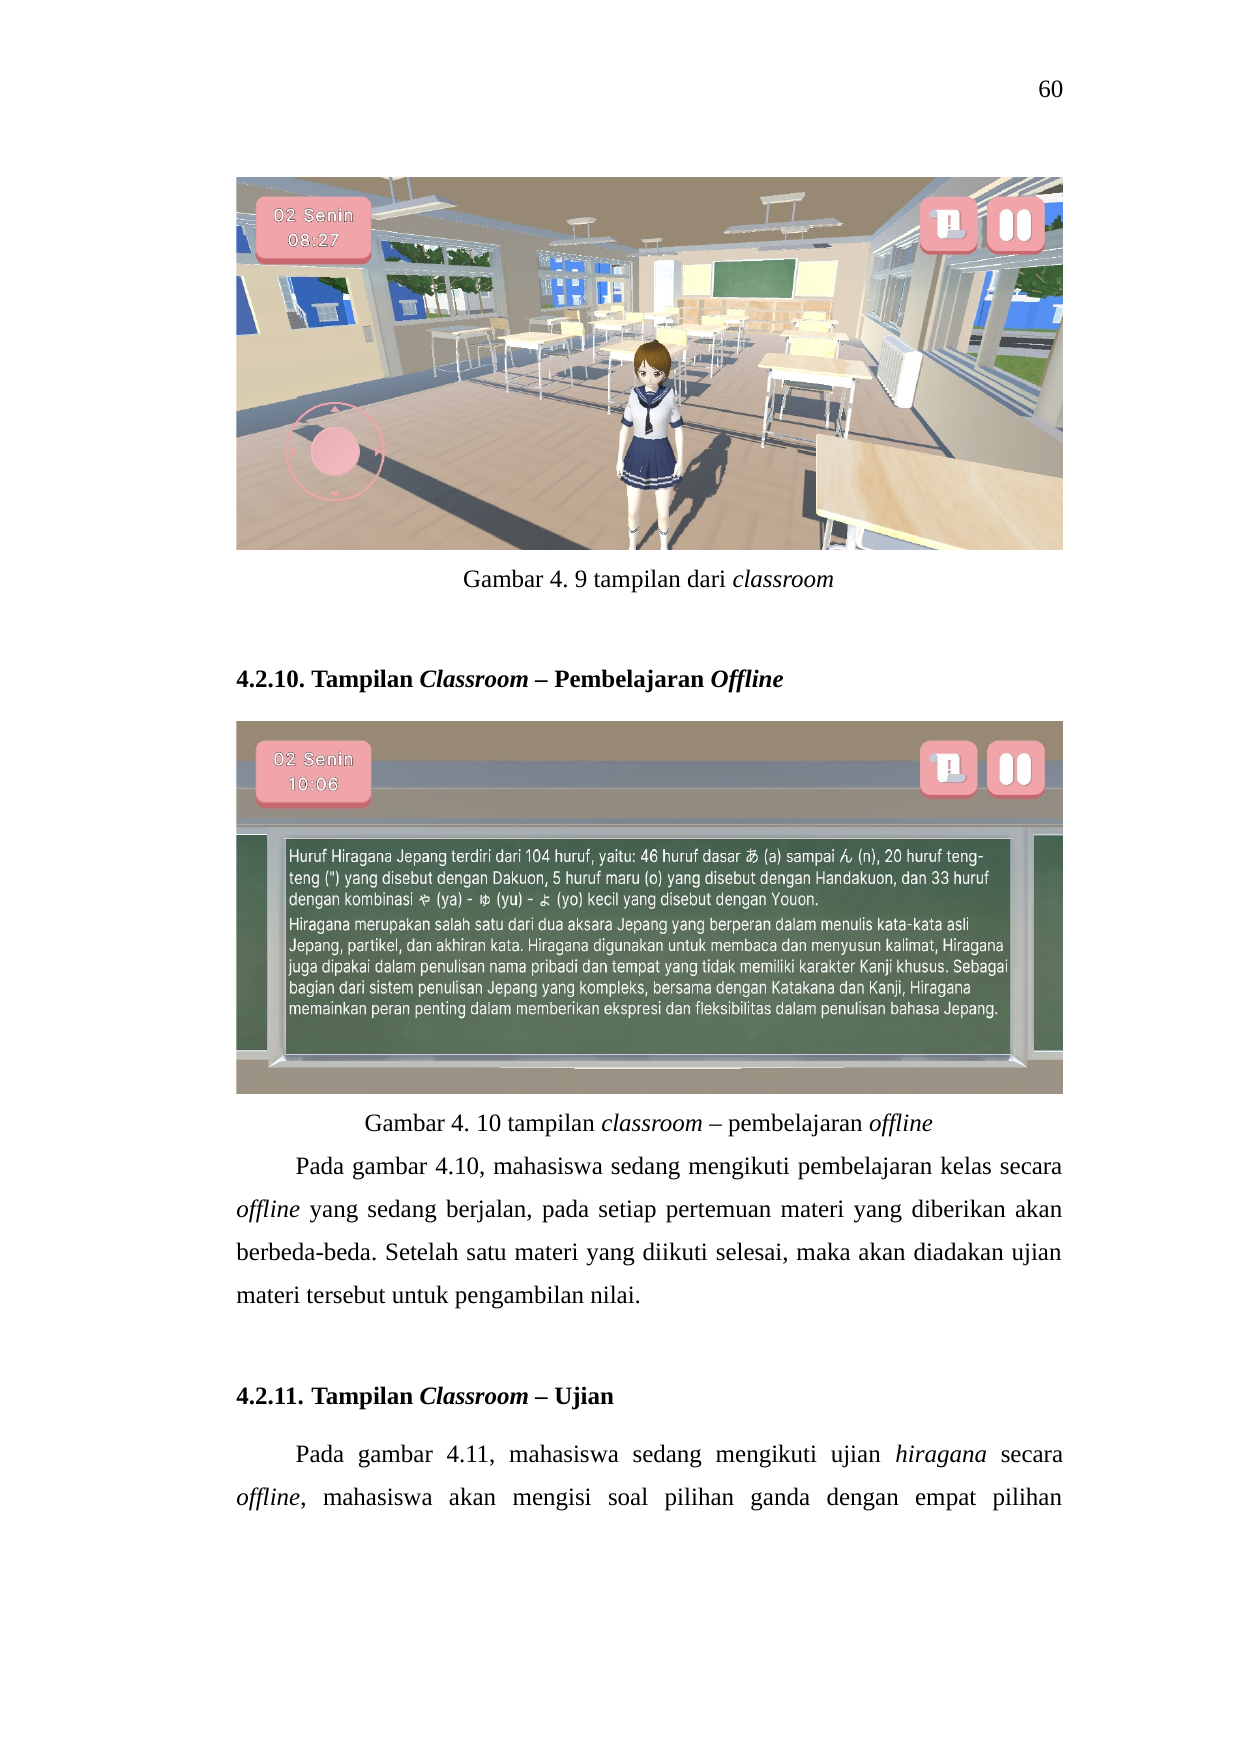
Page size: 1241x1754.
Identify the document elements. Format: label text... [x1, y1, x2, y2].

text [236, 1439, 1063, 1511]
subtitle Tampilan Classroom – Pembelajaran Offline [236, 664, 1063, 693]
text Pada gambar 4.10, mahasiswa sedang mengikuti pembelajaran kelas secara offline yang sedang berjalan, pada setiap pertemuan materi yang diberikan akan berbeda-beda. Setelah satu materi yang diikuti selesai, maka akan diadakan ujian materi tersebut untuk pengambilan nilai. [236, 1151, 1063, 1309]
text Gambar 4. 9 tampilan dari classroom [236, 564, 1063, 592]
text Gambar 4. 10 tampilan classroom – pembelajaran offline [236, 1108, 1063, 1137]
subtitle Tampilan Classroom – Ujian [236, 1381, 1063, 1410]
picture [236, 177, 1063, 550]
picture [236, 721, 1063, 1094]
